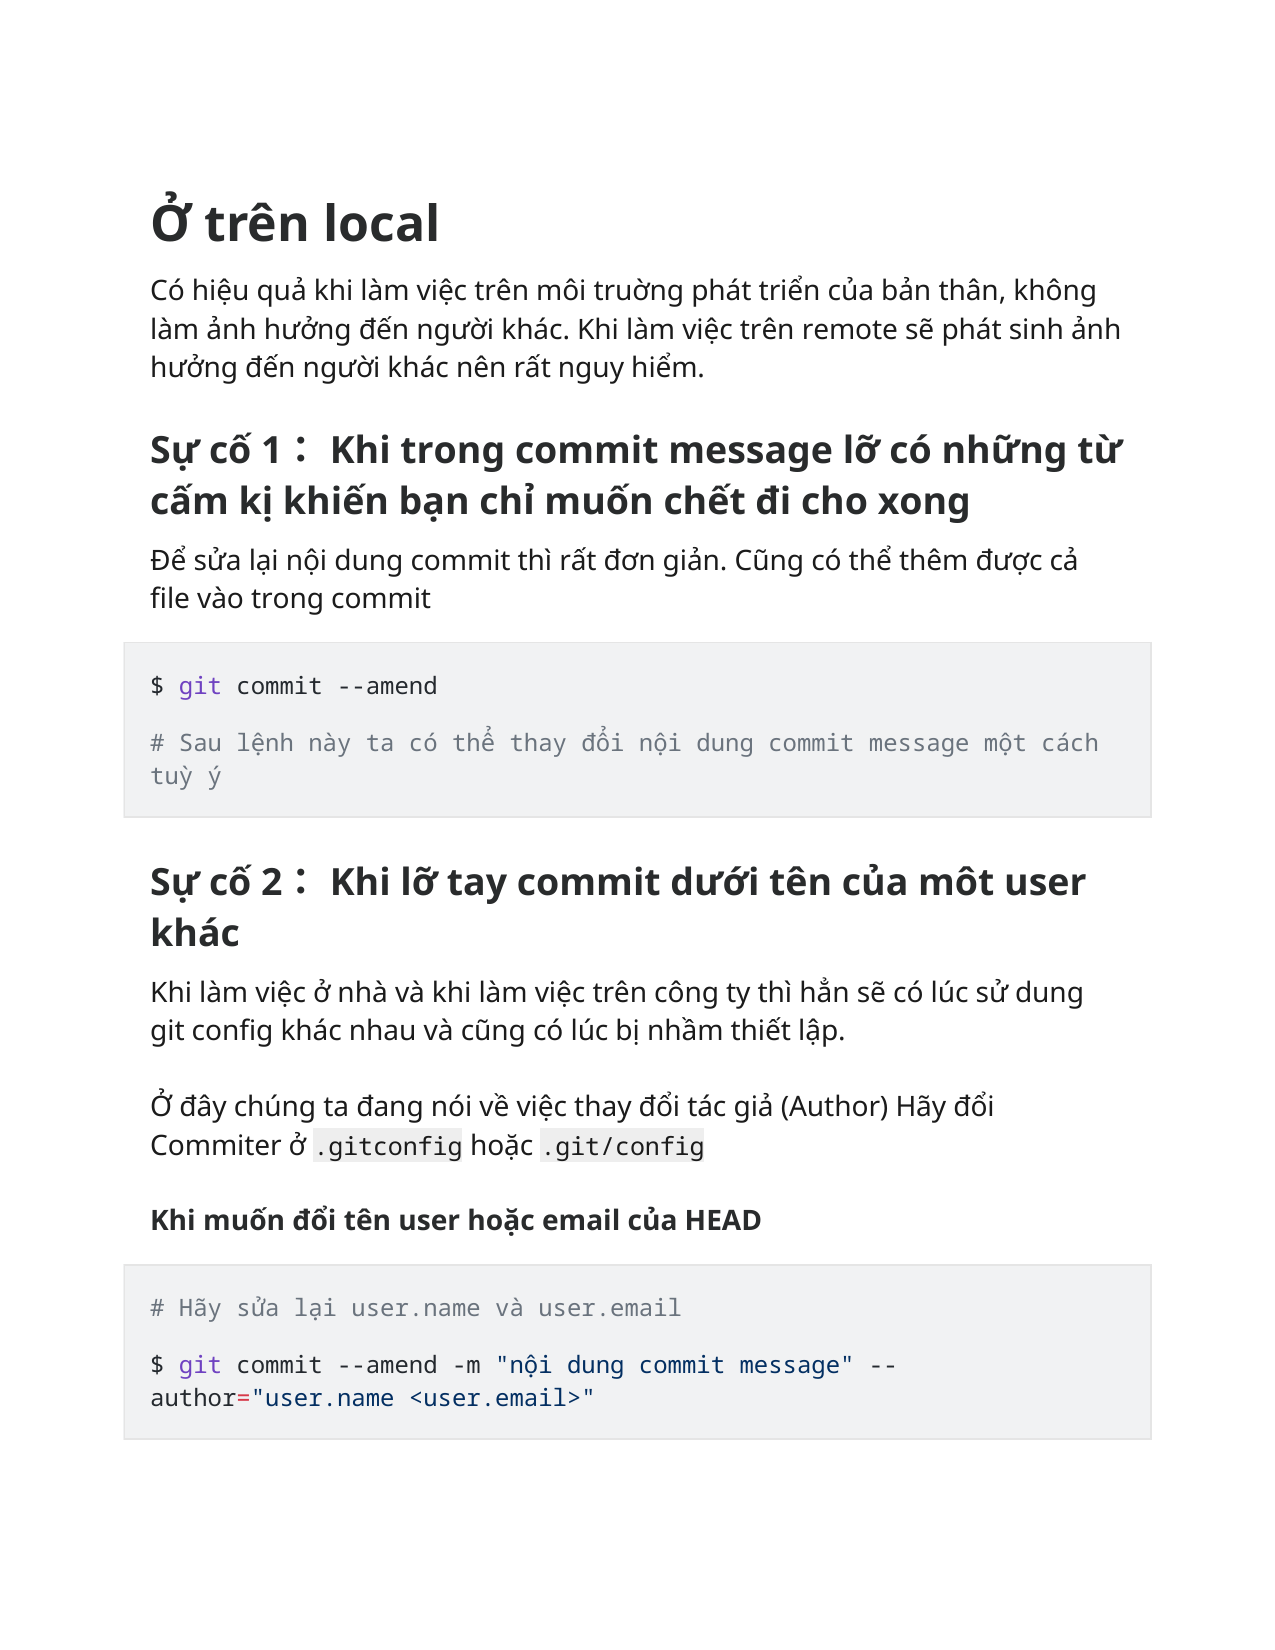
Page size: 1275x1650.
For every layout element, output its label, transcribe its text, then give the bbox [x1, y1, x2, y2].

text Ở trên local [150, 187, 1125, 256]
text Khi muốn đổi tên user hoặc email của HEAD [150, 1201, 1125, 1239]
text # Sau lệnh này ta có thể thay đổi nội dung commit message một cách tuỳ ý [125, 699, 1150, 816]
text $ git commit --amend -m "nội dung commit message" --author="user.name <user.email>" [125, 1322, 1150, 1438]
text Khi làm việc ở nhà và khi làm việc trên công ty thì hẳn sẽ có lúc sử dung git config khác nhau và cũng có lúc bị nhầm thiết lập. [150, 972, 1125, 1049]
text $ git commit --amend [125, 643, 1150, 699]
text Có hiệu quả khi làm việc trên môi truờng phát triển của bản thân, không làm ảnh hưởng đến người khác. Khi làm việc trên remote sẽ phát sinh ảnh hưởng đến người khác nên rất nguy hiểm. [150, 271, 1125, 386]
text Để sửa lại nội dung commit thì rất đơn giản. Cũng có thể thêm được cả file vào trong commit [150, 540, 1125, 617]
text Sự cố 1： Khi trong commit message lỡ có những từ cấm kị khiến bạn chỉ muốn chết đi cho xong [150, 423, 1125, 525]
text Sự cố 2： Khi lỡ tay commit dưới tên của môt user khác [150, 855, 1125, 957]
text Ở đây chúng ta đang nói về việc thay đổi tác giả (Author) Hãy đổi Commiter ở .gitconfig hoặc .git/config [150, 1087, 1125, 1163]
text # Hãy sửa lại user.name và user.email [125, 1266, 1150, 1322]
